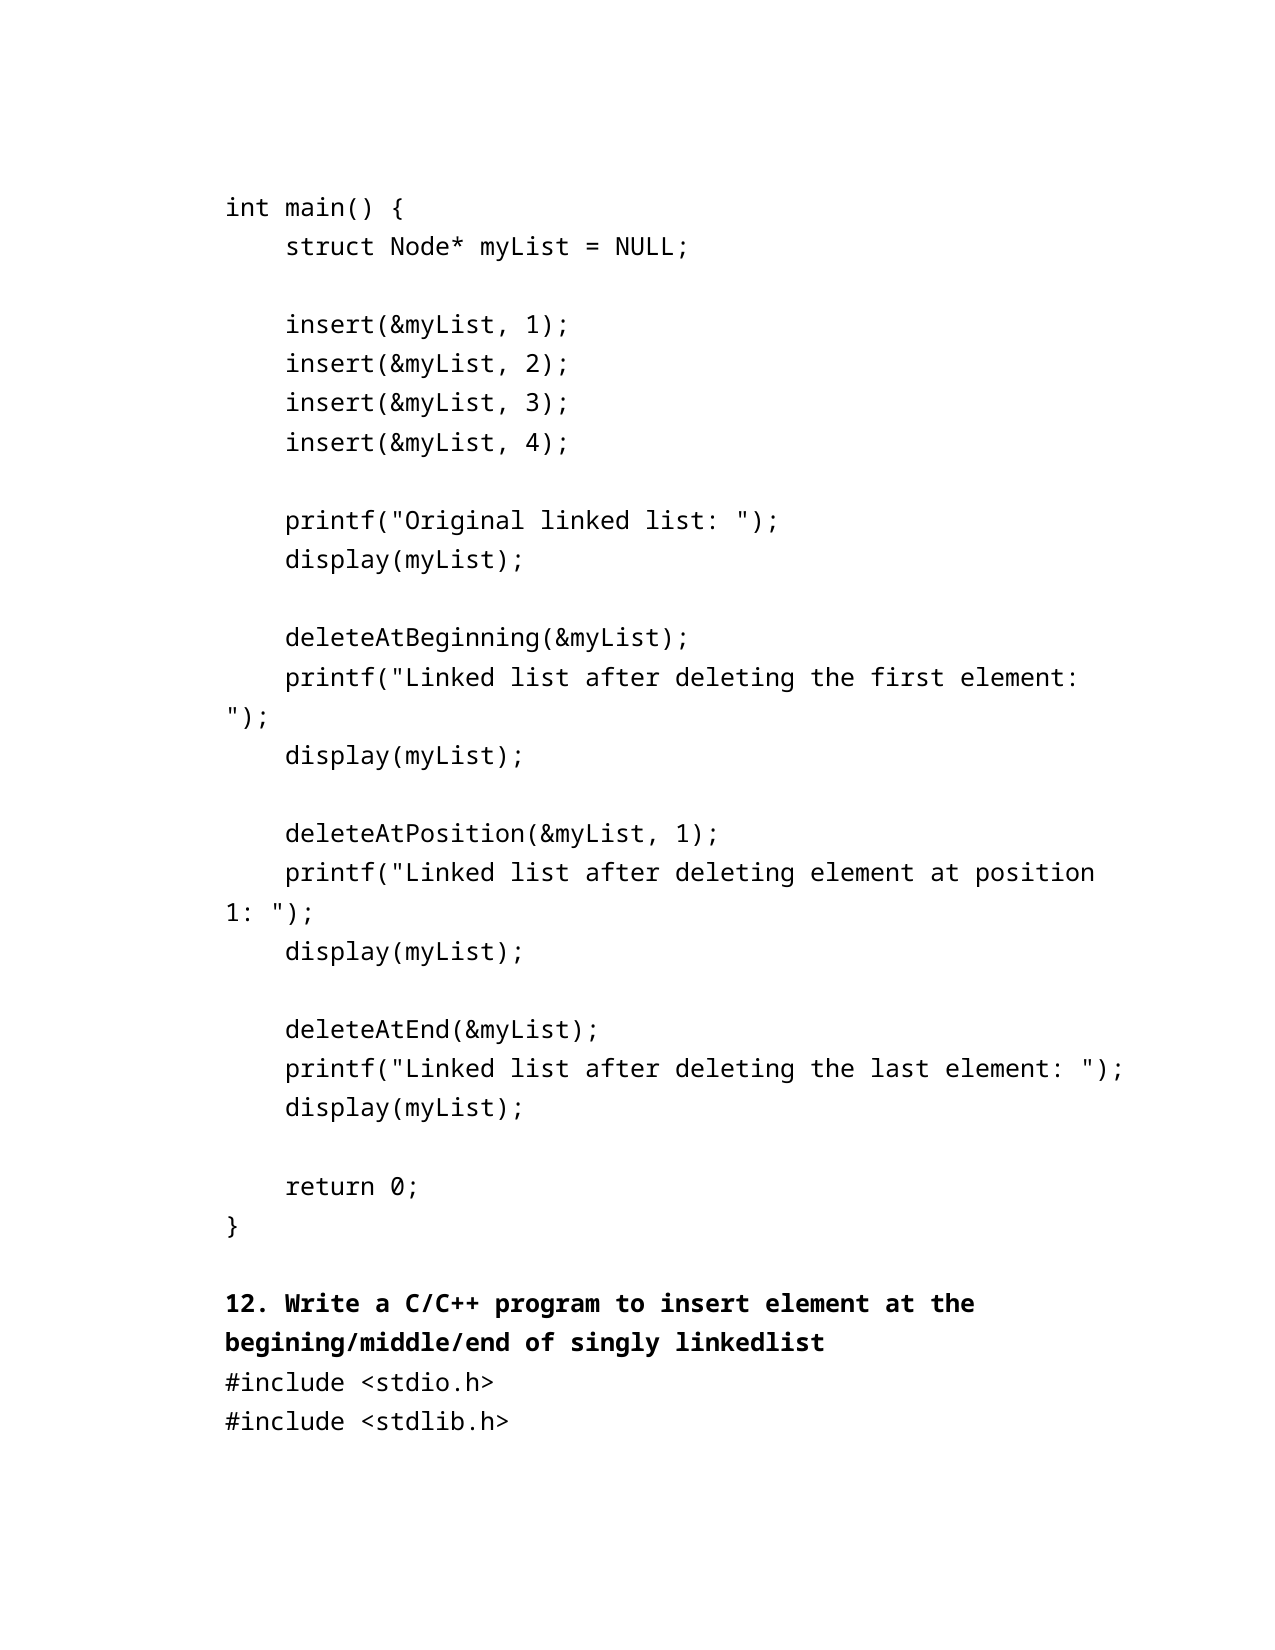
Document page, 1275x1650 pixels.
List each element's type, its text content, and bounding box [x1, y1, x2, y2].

text deleteAtEnd(&myList); [225, 1012, 1125, 1046]
text int main() { [225, 189, 1125, 223]
text 12. Write a C/C++ program to insert element at the begining/middle/end of singly linkedlist [225, 1286, 1125, 1359]
text display(myList); [225, 737, 1125, 772]
text insert(&myList, 4); [225, 424, 1125, 458]
text #include <stdio.h> [225, 1364, 1125, 1398]
text printf("Linked list after deleting the first element: "); [225, 659, 1125, 732]
text struct Node* myList = NULL; [225, 228, 1125, 262]
text insert(&myList, 3); [225, 385, 1125, 419]
text insert(&myList, 1); [225, 307, 1125, 341]
text deleteAtBeginning(&myList); [225, 620, 1125, 654]
text insert(&myList, 2); [225, 346, 1125, 380]
text printf("Linked list after deleting the last element: "); [225, 1051, 1125, 1085]
text printf("Linked list after deleting element at position 1: "); [225, 855, 1125, 928]
text display(myList); [225, 1090, 1125, 1124]
text printf("Original linked list: "); [225, 502, 1125, 537]
text deleteAtPosition(&myList, 1); [225, 816, 1125, 850]
text return 0; [225, 1168, 1125, 1202]
text #include <stdlib.h> [225, 1403, 1125, 1437]
text display(myList); [225, 542, 1125, 576]
text } [225, 1207, 1125, 1242]
text display(myList); [225, 933, 1125, 967]
